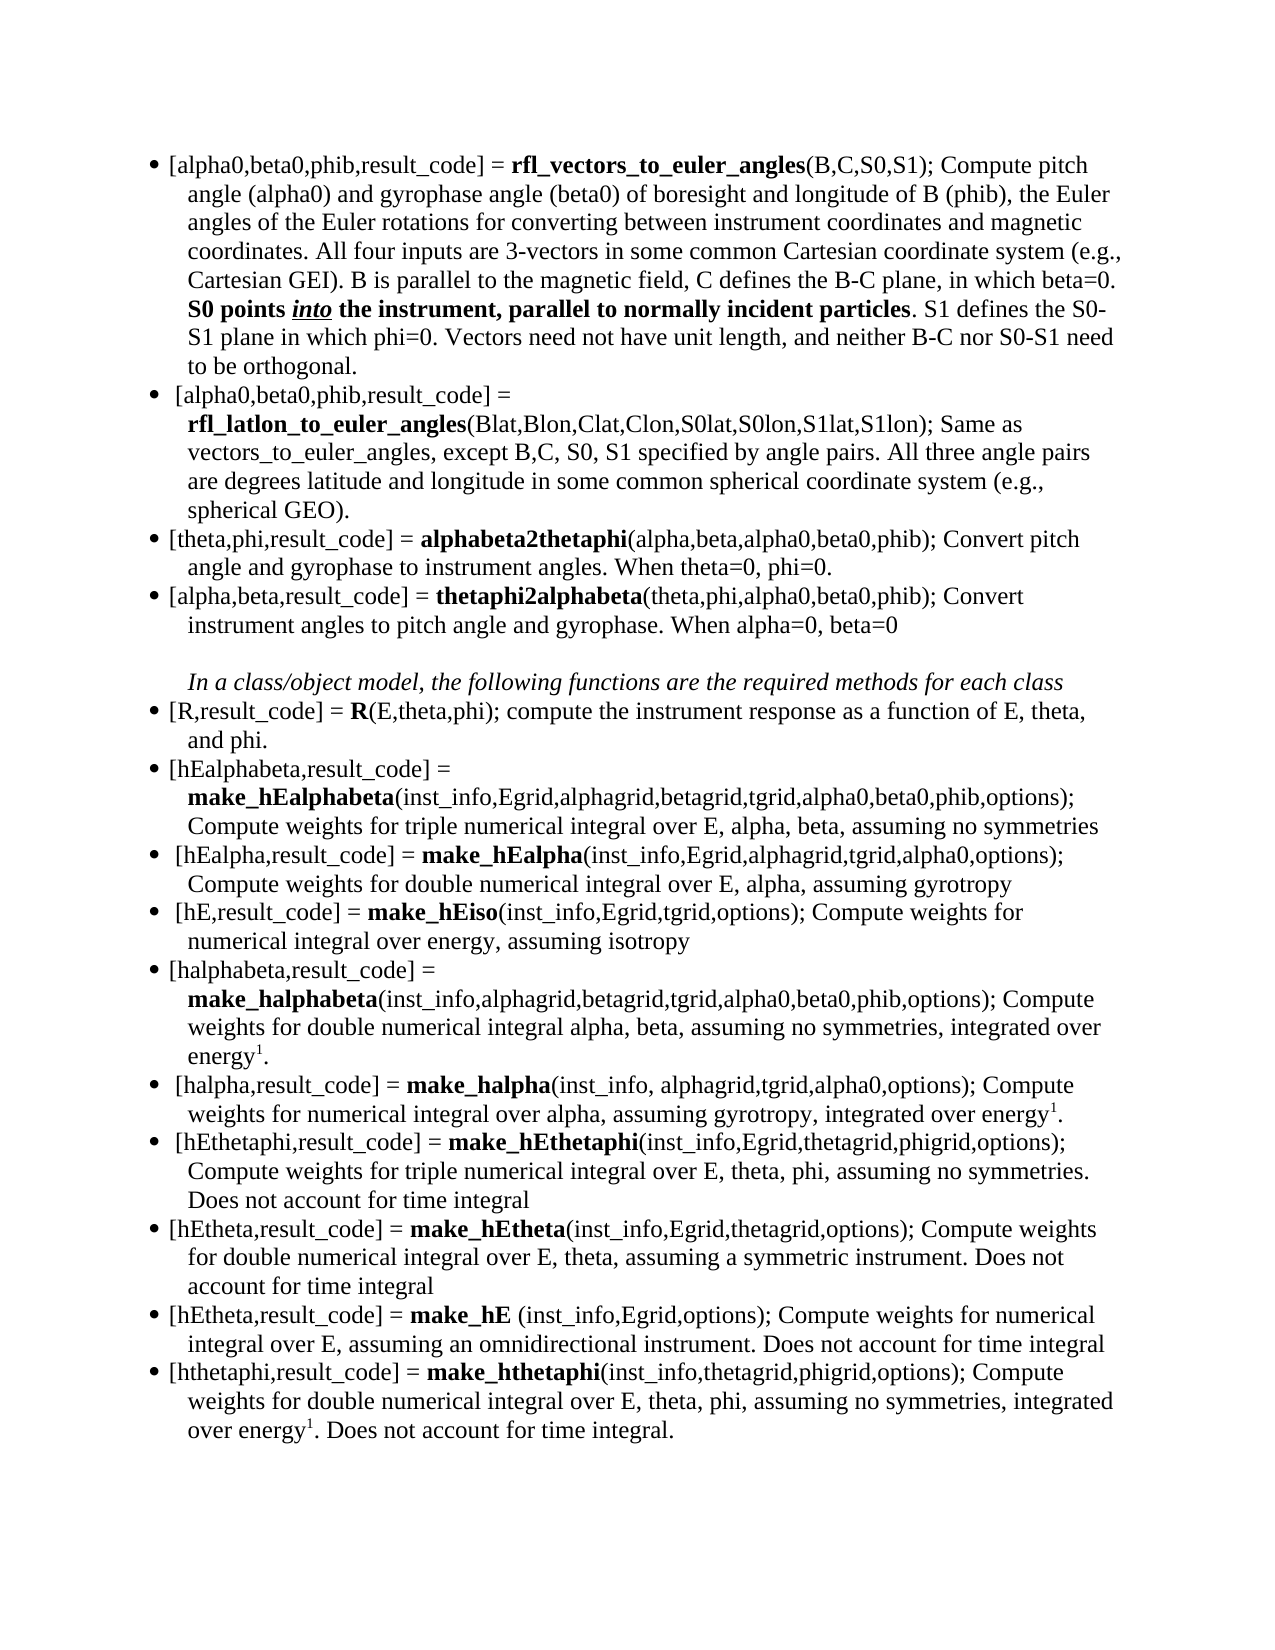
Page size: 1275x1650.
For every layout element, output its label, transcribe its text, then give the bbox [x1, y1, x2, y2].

list [theta,phi,result_code] = alphabeta2thetaphi(alpha,beta,alpha0,beta0,phib); Convert pitch angle and gyrophase to instrument angles. When theta=0, phi=0. [150, 524, 1125, 581]
list [halphabeta,result_code] = make_halphabeta(inst_info,alphagrid,betagrid,tgrid,alpha0,beta0,phib,options); Compute weights for double numerical integral alpha, beta, assuming no symmetries, integrated over energy1. [150, 955, 1125, 1070]
list [hEtheta,result_code] = make_hE (inst_info,Egrid,options); Compute weights for numerical integral over E, assuming an omnidirectional instrument. Does not account for time integral [150, 1300, 1125, 1357]
list [halpha,result_code] = make_halpha(inst_info, alphagrid,tgrid,alpha0,options); Compute weights for numerical integral over alpha, assuming gyrotropy, integrated over energy1. [150, 1070, 1125, 1127]
list [hEalphabeta,result_code] = make_hEalphabeta(inst_info,Egrid,alphagrid,betagrid,tgrid,alpha0,beta0,phib,options); Compute weights for triple numerical integral over E, alpha, beta, assuming no symmetries [150, 754, 1125, 840]
text In a class/object model, the following functions are the required methods for each class [187, 667, 1125, 696]
list [hEtheta,result_code] = make_hEtheta(inst_info,Egrid,thetagrid,options); Compute weights for double numerical integral over E, theta, assuming a symmetric instrument. Does not account for time integral [150, 1214, 1125, 1300]
list [R,result_code] = R(E,theta,phi); compute the instrument response as a function of E, theta, and phi. [150, 696, 1125, 754]
list [hEthetaphi,result_code] = make_hEthetaphi(inst_info,Egrid,thetagrid,phigrid,options); Compute weights for triple numerical integral over E, theta, phi, assuming no symmetries. Does not account for time integral [150, 1127, 1125, 1214]
list [alpha0,beta0,phib,result_code] = rfl_vectors_to_euler_angles(B,C,S0,S1); Compute pitch angle (alpha0) and gyrophase angle (beta0) of boresight and longitude of B (phib), the Euler angles of the Euler rotations for converting between instrument coordinates and magnetic coordinates. All four inputs are 3-vectors in some common Cartesian coordinate system (e.g., Cartesian GEI). B is parallel to the magnetic field, C defines the B-C plane, in which beta=0. S0 points into the instrument, parallel to normally incident particles. S1 defines the S0-S1 plane in which phi=0. Vectors need not have unit length, and neither B-C nor S0-S1 need to be orthogonal. [150, 150, 1125, 380]
list [alpha0,beta0,phib,result_code] = rfl_latlon_to_euler_angles(Blat,Blon,Clat,Clon,S0lat,S0lon,S1lat,S1lon); Same as vectors_to_euler_angles, except B,C, S0, S1 specified by angle pairs. All three angle pairs are degrees latitude and longitude in some common spherical coordinate system (e.g., spherical GEO). [150, 380, 1125, 524]
list [alpha,beta,result_code] = thetaphi2alphabeta(theta,phi,alpha0,beta0,phib); Convert instrument angles to pitch angle and gyrophase. When alpha=0, beta=0 [150, 581, 1125, 639]
list [hE,result_code] = make_hEiso(inst_info,Egrid,tgrid,options); Compute weights for numerical integral over energy, assuming isotropy [150, 897, 1125, 955]
list [hEalpha,result_code] = make_hEalpha(inst_info,Egrid,alphagrid,tgrid,alpha0,options); Compute weights for double numerical integral over E, alpha, assuming gyrotropy [150, 840, 1125, 897]
list [hthetaphi,result_code] = make_hthetaphi(inst_info,thetagrid,phigrid,options); Compute weights for double numerical integral over E, theta, phi, assuming no symmetries, integrated over energy1. Does not account for time integral. [150, 1357, 1125, 1444]
